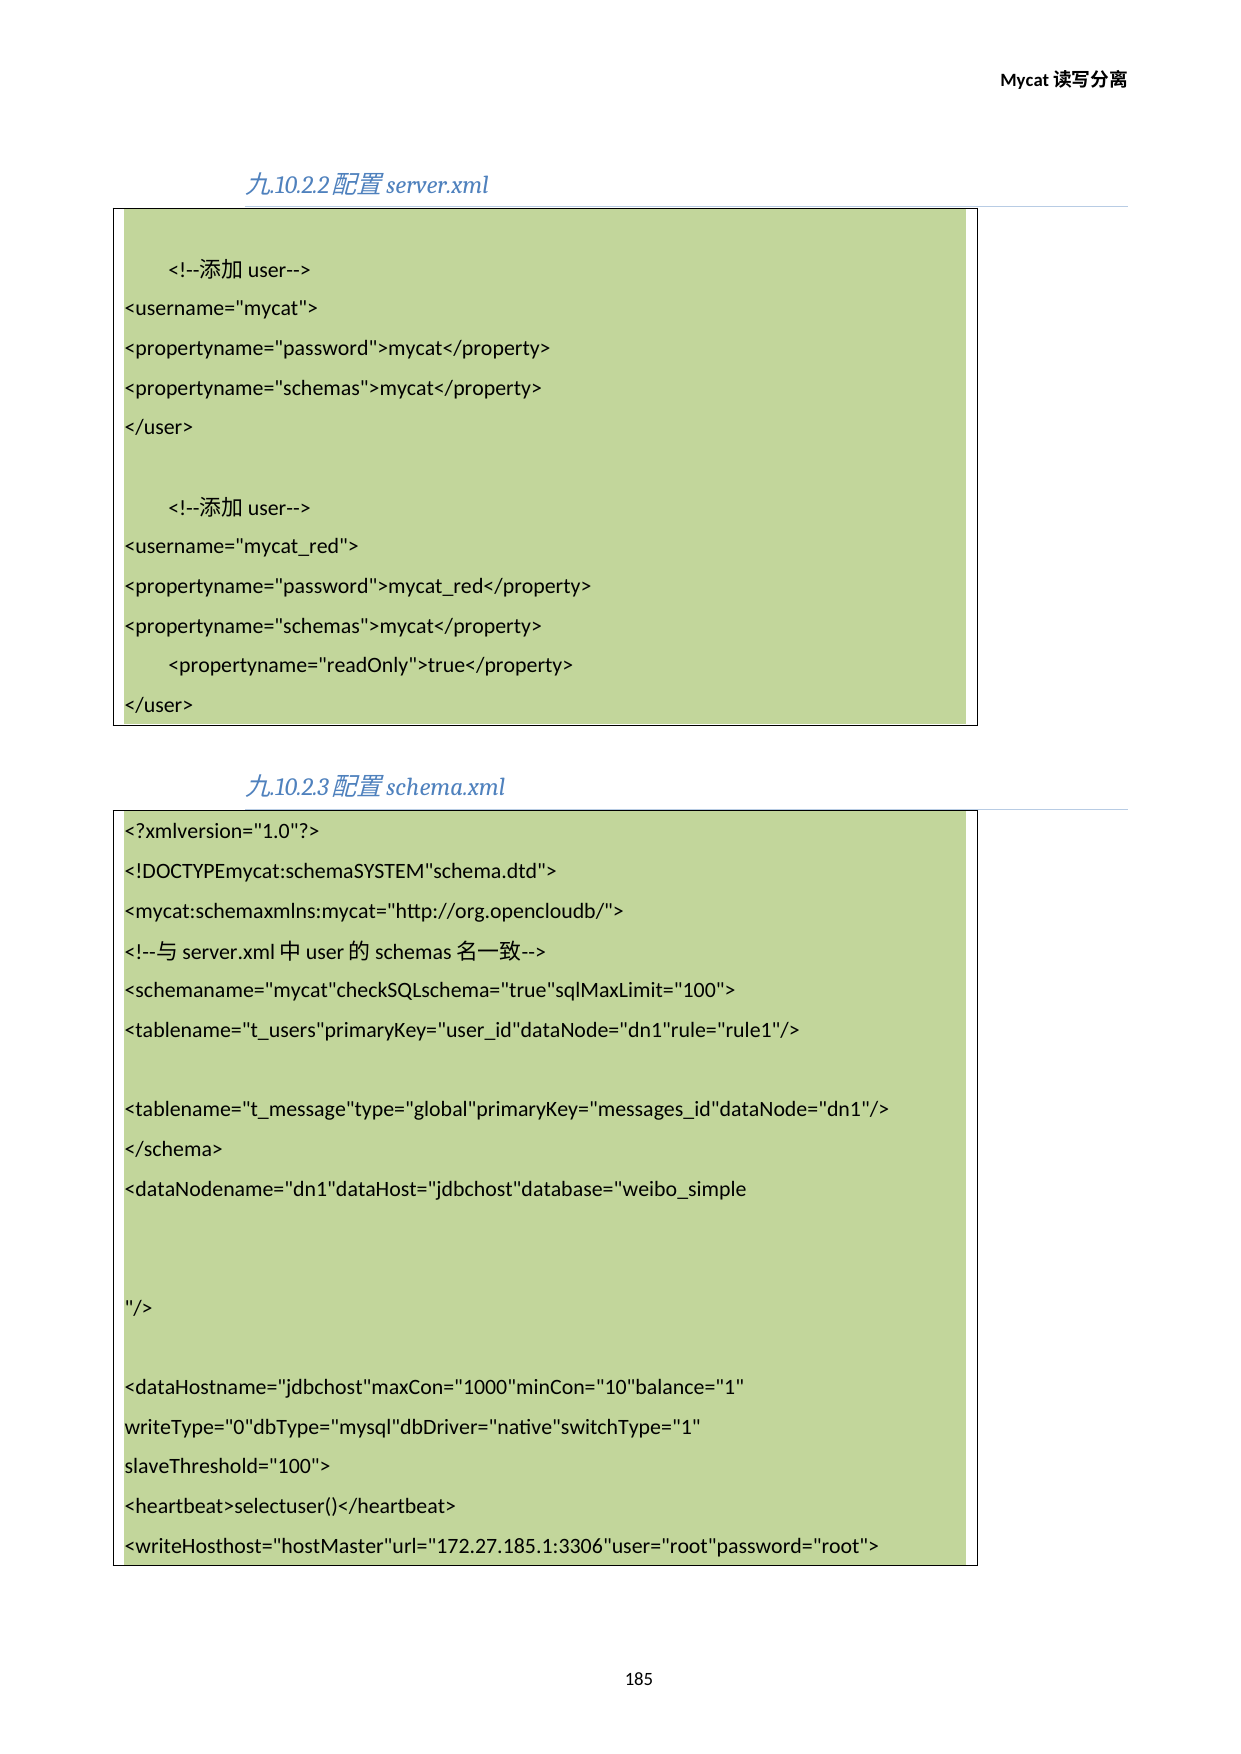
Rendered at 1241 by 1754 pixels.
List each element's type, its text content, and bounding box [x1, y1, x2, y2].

subtitle 配置schema.xml [245, 765, 1128, 809]
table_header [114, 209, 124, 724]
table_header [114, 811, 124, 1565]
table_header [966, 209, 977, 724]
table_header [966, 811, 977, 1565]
subtitle 配置server.xml [245, 163, 1128, 206]
